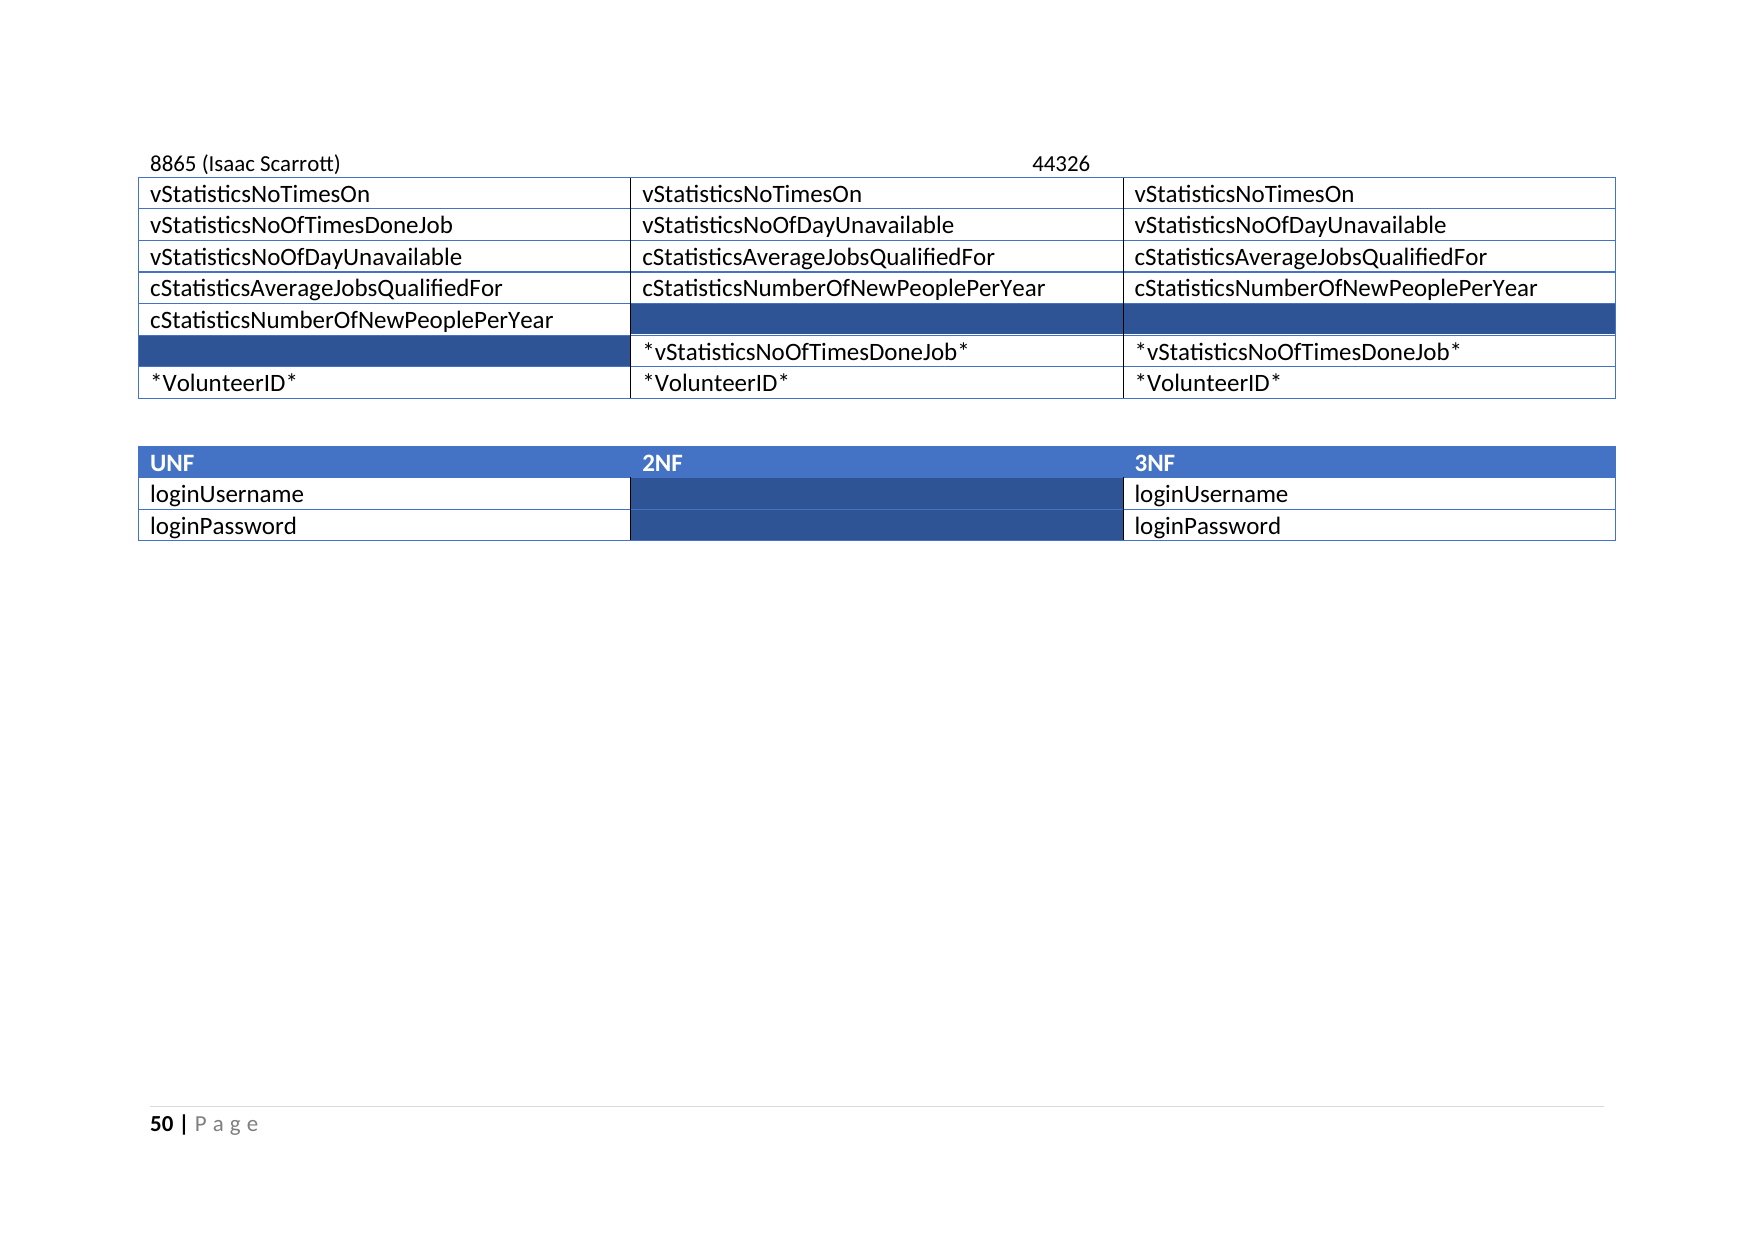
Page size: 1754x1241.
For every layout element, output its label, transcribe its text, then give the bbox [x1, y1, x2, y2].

table_cell vStatisticsNoOfDayUnavailable [139, 241, 630, 271]
table_header 2NF [631, 447, 1123, 477]
table_cell *vStatisticsNoOfTimesDoneJob* [1124, 336, 1615, 366]
table_cell cStatisticsNumberOfNewPeoplePerYear [139, 304, 630, 334]
table_cell [631, 478, 1123, 509]
table_cell [1124, 304, 1615, 334]
table_cell cStatisticsNumberOfNewPeoplePerYear [1124, 273, 1615, 303]
table_cell [139, 336, 630, 366]
table_cell [631, 510, 1123, 540]
table_cell loginPassword [139, 510, 630, 540]
table_cell *VolunteerID* [139, 367, 630, 398]
table_cell vStatisticsNoTimesOn [139, 178, 630, 208]
table_cell loginUsername [1124, 478, 1615, 509]
table_cell vStatisticsNoOfDayUnavailable [1124, 209, 1615, 240]
table_cell cStatisticsNumberOfNewPeoplePerYear [631, 273, 1123, 303]
table_cell vStatisticsNoTimesOn [1124, 178, 1615, 208]
table_cell vStatisticsNoOfDayUnavailable [631, 209, 1123, 240]
table_cell cStatisticsAverageJobsQualifiedFor [631, 241, 1123, 271]
table_cell *VolunteerID* [1124, 367, 1615, 398]
table_cell cStatisticsAverageJobsQualifiedFor [139, 273, 630, 303]
table_cell vStatisticsNoTimesOn [631, 178, 1123, 208]
table_cell vStatisticsNoOfTimesDoneJob [139, 209, 630, 240]
table_cell [631, 304, 1123, 334]
table_cell loginUsername [139, 478, 630, 509]
table_cell *VolunteerID* [631, 367, 1123, 398]
table_cell loginPassword [1124, 510, 1615, 540]
table_header 3NF [1123, 447, 1615, 477]
table_cell *vStatisticsNoOfTimesDoneJob* [631, 336, 1123, 366]
table_header UNF [139, 447, 631, 477]
table_cell cStatisticsAverageJobsQualifiedFor [1124, 241, 1615, 271]
